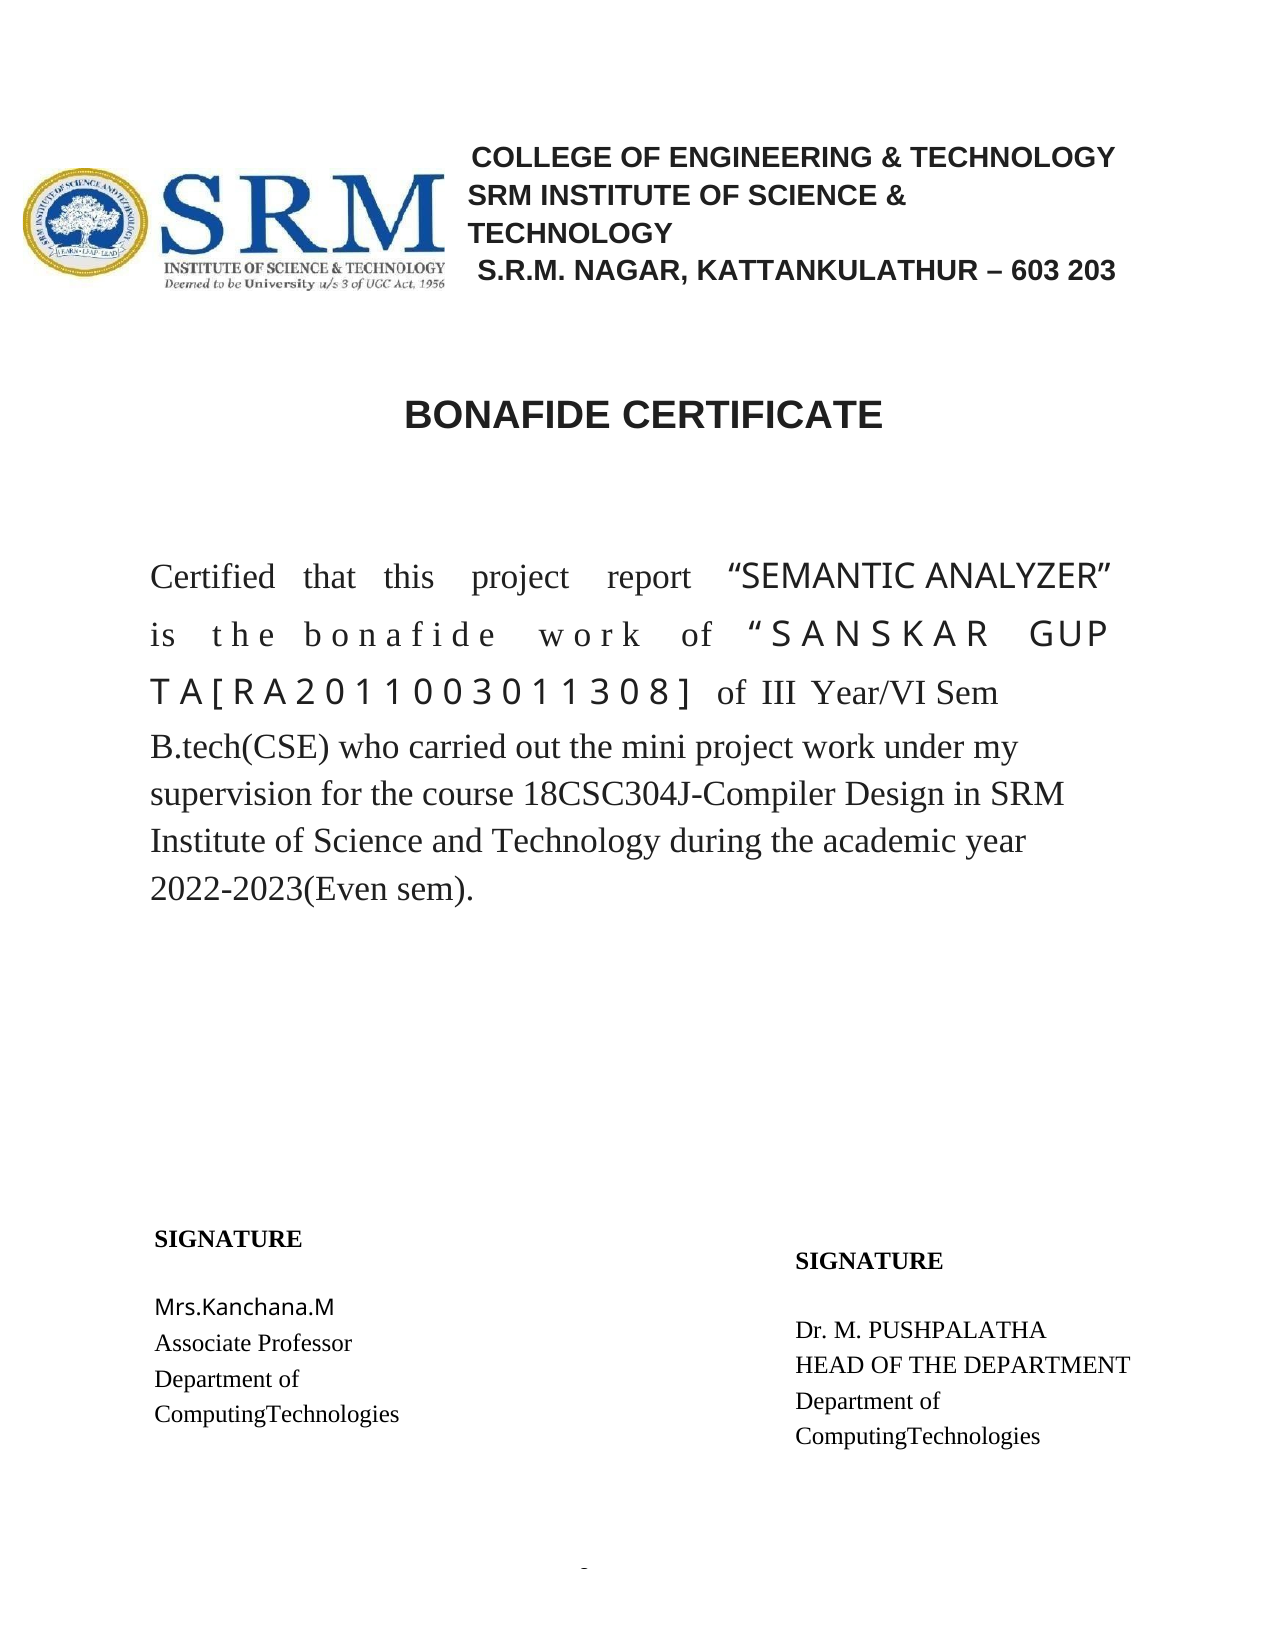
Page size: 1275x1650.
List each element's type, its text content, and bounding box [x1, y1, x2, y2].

text Certified that this project report “SEMANTIC ANALYZER” is t h e b o n a f i d e w o r k of “ S A N S K A R GUP T A [ R A 2 0 1 1 0 0 3 0 1 1 3 0 8 ] of III Year/VI Sem [150, 550, 1111, 715]
text Dr. M. PUSHPALATHA [795, 1315, 1162, 1344]
text Department of ComputingTechnologies [795, 1386, 1042, 1450]
text S.R.M. NAGAR, KATTANKULATHUR – 603 203 [477, 254, 1162, 287]
picture [22, 168, 445, 291]
text B.tech(CSE) who carried out the mini project work under my supervision for the course 18CSC304J-Compiler Design in SRM Institute of Science and Technology during the academic year 2022-2023(Even sem). [150, 725, 1065, 908]
text COLLEGE OF ENGINEERING & TECHNOLOGY SRM INSTITUTE OF SCIENCE & TECHNOLOGY [467, 140, 1118, 249]
text SIGNATURE [154, 1224, 403, 1253]
text HEAD OF THE DEPARTMENT [795, 1351, 1162, 1379]
text Mrs.Kanchana.M Associate Professor Department of ComputingTechnologies [154, 1291, 401, 1428]
text BONAFIDE CERTIFICATE [404, 391, 1162, 436]
text SIGNATURE [795, 1246, 1162, 1275]
